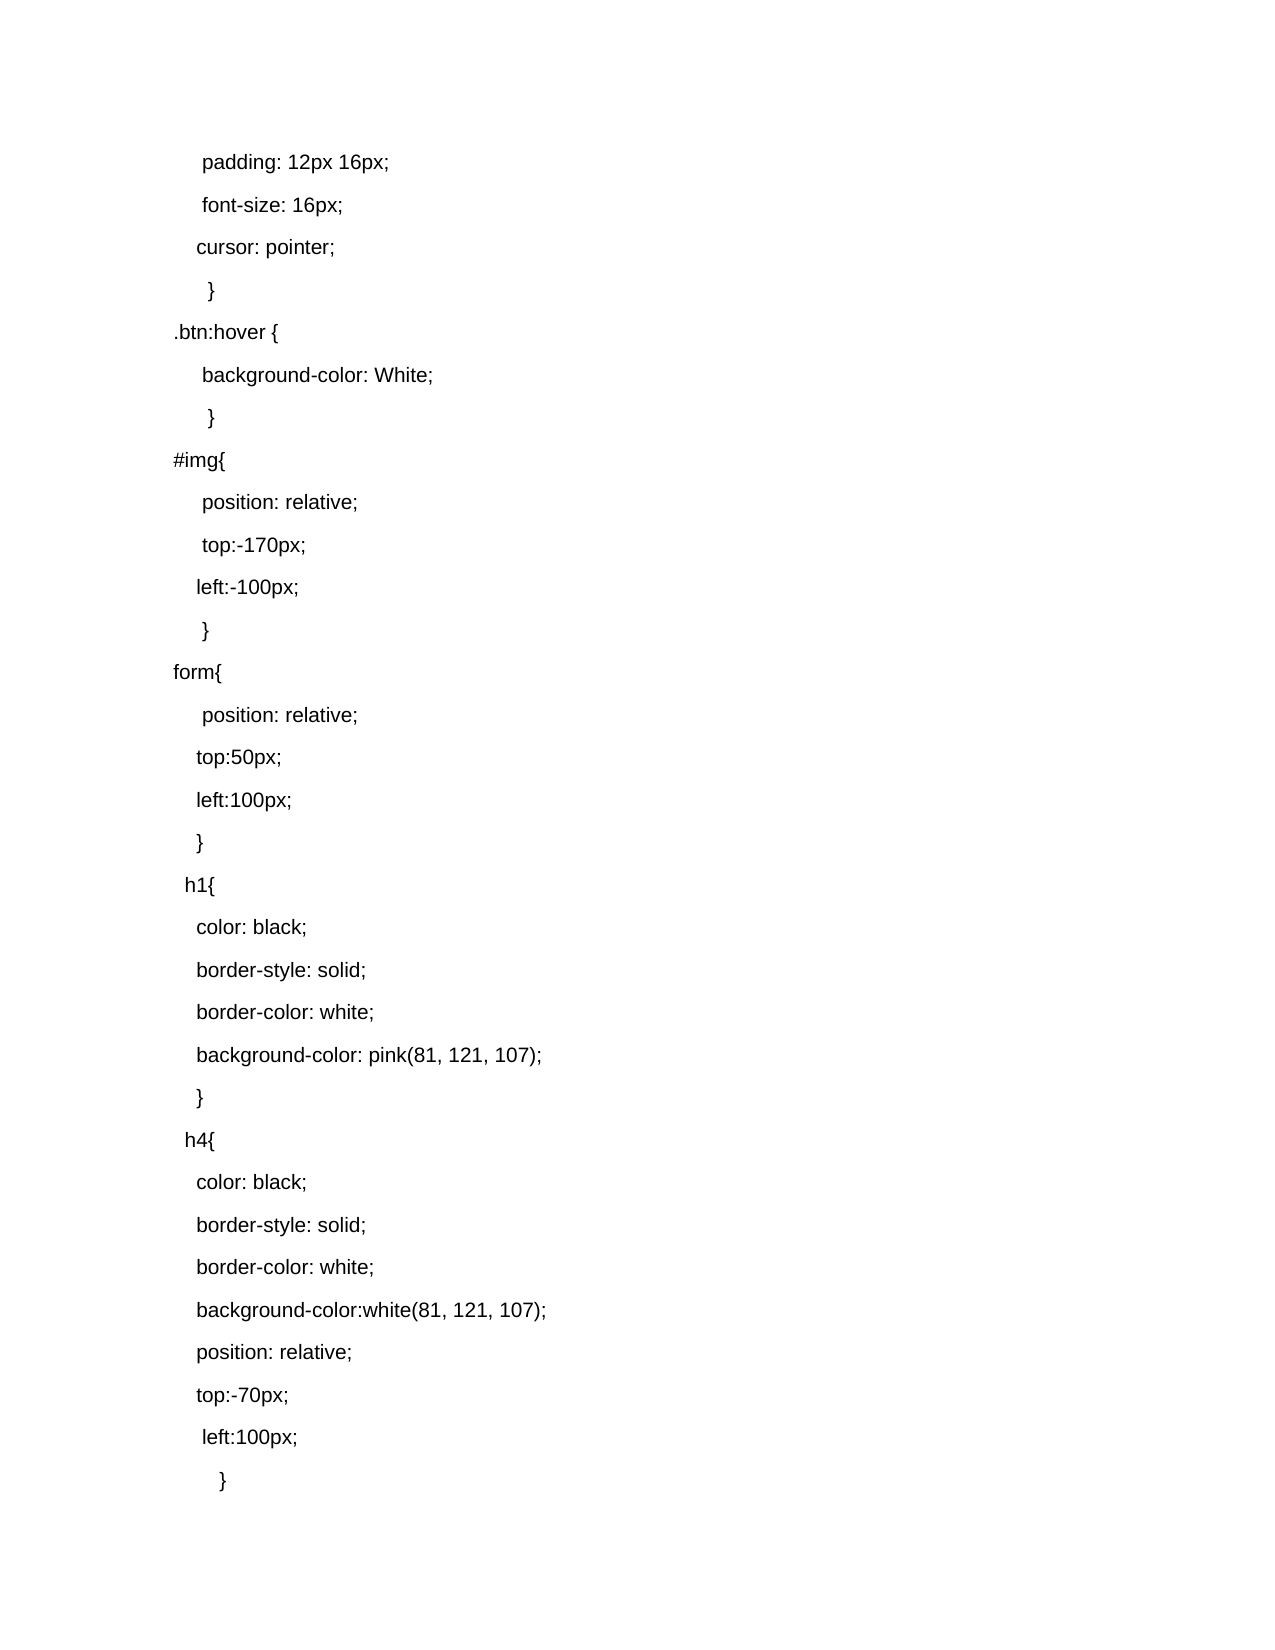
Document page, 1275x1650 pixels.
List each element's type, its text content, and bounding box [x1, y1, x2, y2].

text left:100px; [150, 787, 1125, 811]
text cursor: pointer; [150, 235, 1125, 259]
text } [150, 277, 1125, 301]
text padding: 12px 16px; [150, 150, 1125, 174]
text background-color:white(81, 121, 107); [150, 1297, 1125, 1321]
text } [150, 617, 1125, 641]
text top:50px; [150, 745, 1125, 769]
text #img{ [150, 447, 1125, 471]
text color: black; [150, 915, 1125, 939]
text position: relative; [150, 490, 1125, 514]
text form{ [150, 660, 1125, 684]
text .btn:hover { [150, 320, 1125, 344]
text } [150, 1085, 1125, 1109]
text border-color: white; [150, 1000, 1125, 1024]
text h1{ [150, 872, 1125, 896]
text background-color: pink(81, 121, 107); [150, 1042, 1125, 1066]
text font-size: 16px; [150, 192, 1125, 216]
text } [150, 1467, 1125, 1491]
text border-color: white; [150, 1255, 1125, 1279]
text h4{ [150, 1127, 1125, 1151]
text position: relative; [150, 1340, 1125, 1364]
text color: black; [150, 1170, 1125, 1194]
text } [150, 405, 1125, 429]
text top:-170px; [150, 532, 1125, 556]
text } [150, 830, 1125, 854]
text left:-100px; [150, 575, 1125, 599]
text top:-70px; [150, 1382, 1125, 1406]
text background-color: White; [150, 362, 1125, 386]
text border-style: solid; [150, 1212, 1125, 1236]
text left:100px; [150, 1425, 1125, 1449]
text position: relative; [150, 702, 1125, 726]
text border-style: solid; [150, 957, 1125, 981]
